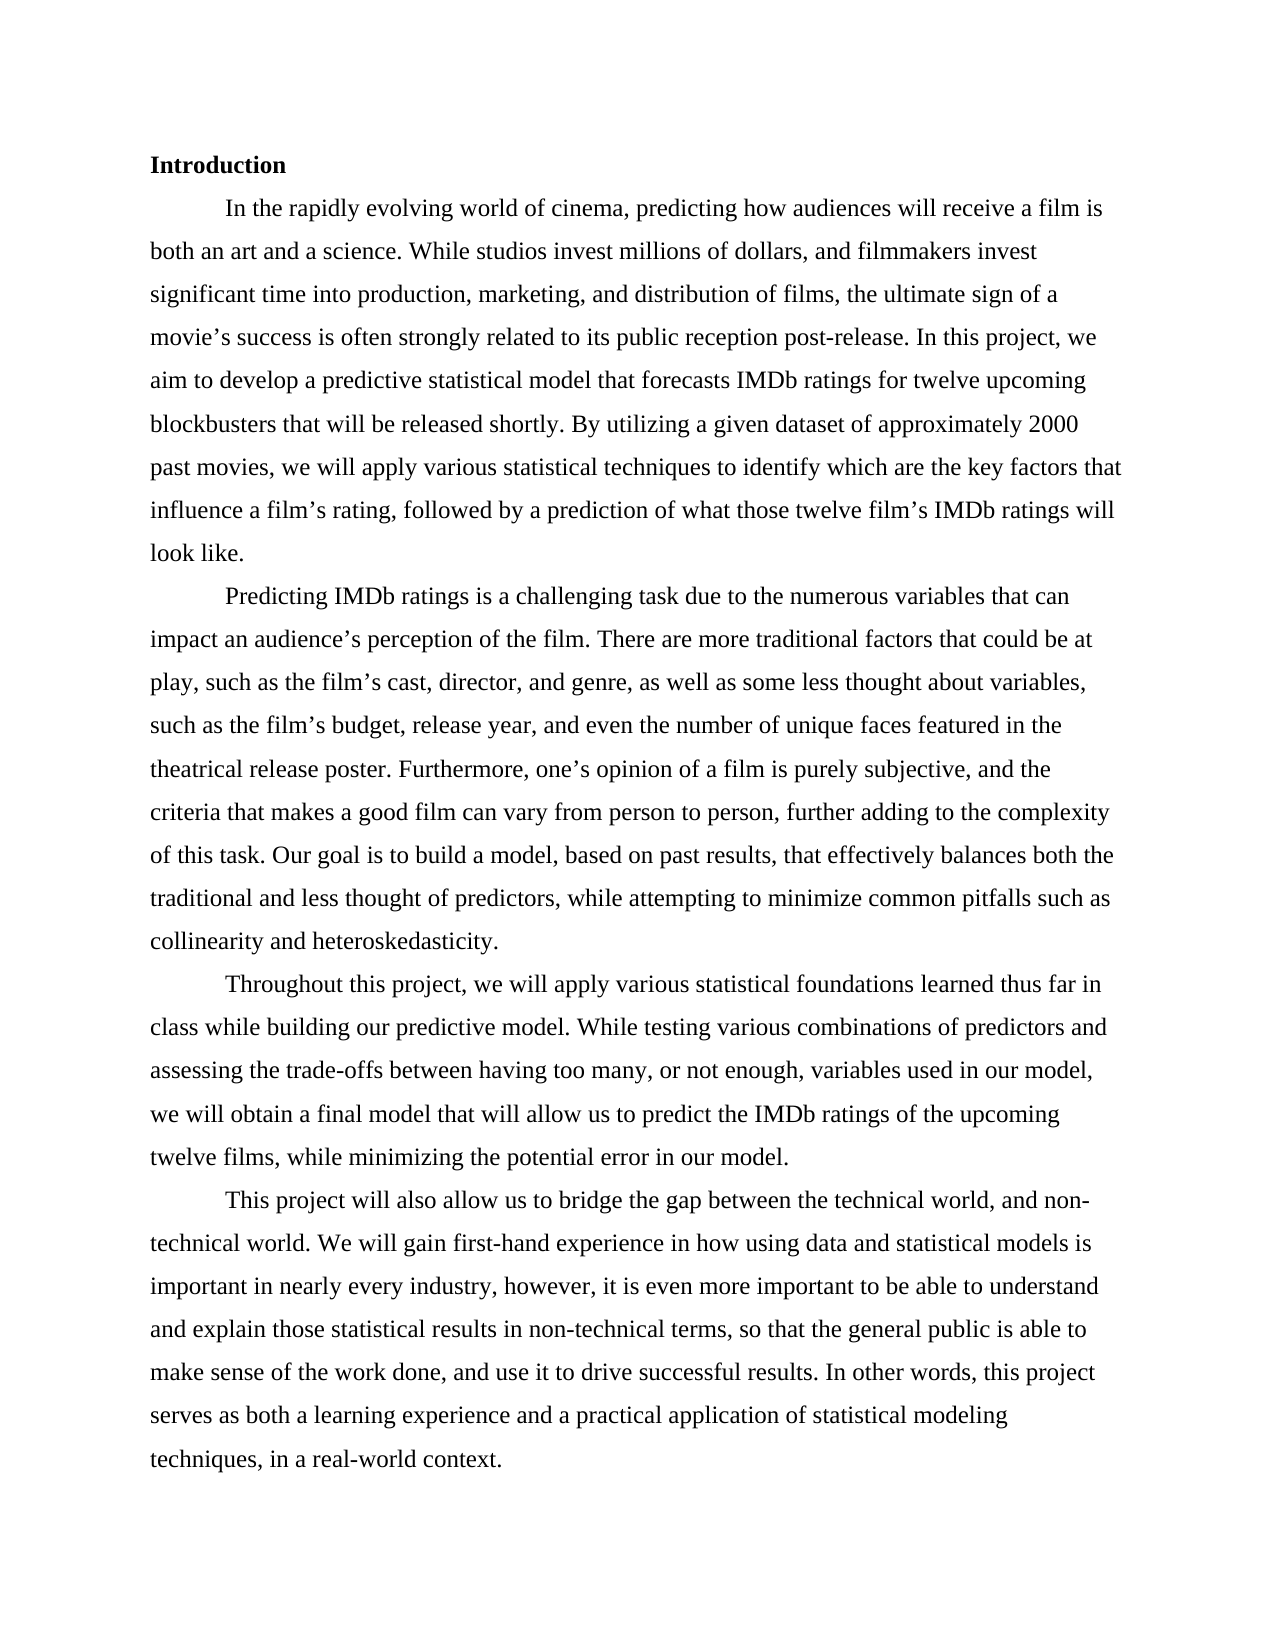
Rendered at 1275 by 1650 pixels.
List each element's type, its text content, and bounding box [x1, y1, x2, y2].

text Throughout this project, we will apply various statistical foundations learned thus far in class while building our predictive model. While testing various combinations of predictors and assessing the trade-offs between having too many, or not enough, variables used in our model, we will obtain a final model that will allow us to predict the IMDb ratings of the upcoming twelve films, while minimizing the potential error in our model. [150, 969, 1125, 1171]
text Predicting IMDb ratings is a challenging task due to the numerous variables that can impact an audience’s perception of the film. There are more traditional factors that could be at play, such as the film’s cast, director, and genre, as well as some less thought about variables, such as the film’s budget, release year, and even the number of unique faces featured in the theatrical release poster. Furthermore, one’s opinion of a film is purely subjective, and the criteria that makes a good film can vary from person to person, further adding to the complexity of this task. Our goal is to build a model, based on past results, that effectively balances both the traditional and less thought of predictors, while attempting to minimize common pitfalls such as collinearity and heteroskedasticity. [150, 581, 1125, 955]
text Introduction [150, 150, 1125, 179]
text In the rapidly evolving world of cinema, predicting how audiences will receive a film is [225, 193, 1125, 222]
text both an art and a science. While studios invest millions of dollars, and filmmakers invest significant time into production, marketing, and distribution of films, the ultimate sign of a movie’s success is often strongly related to its public reception post-release. In this project, we aim to develop a predictive statistical model that forecasts IMDb ratings for twelve upcoming blockbusters that will be released shortly. By utilizing a given dataset of approximately 2000 past movies, we will apply various statistical techniques to identify which are the key factors that influence a film’s rating, followed by a prediction of what those twelve film’s IMDb ratings will look like. [150, 236, 1125, 567]
text This project will also allow us to bridge the gap between the technical world, and non-technical world. We will gain first-hand experience in how using data and statistical models is important in nearly every industry, however, it is even more important to be able to understand and explain those statistical results in non-technical terms, so that the general public is able to make sense of the work done, and use it to drive successful results. In other words, this project serves as both a learning experience and a practical application of statistical modeling techniques, in a real-world context. [150, 1185, 1125, 1472]
